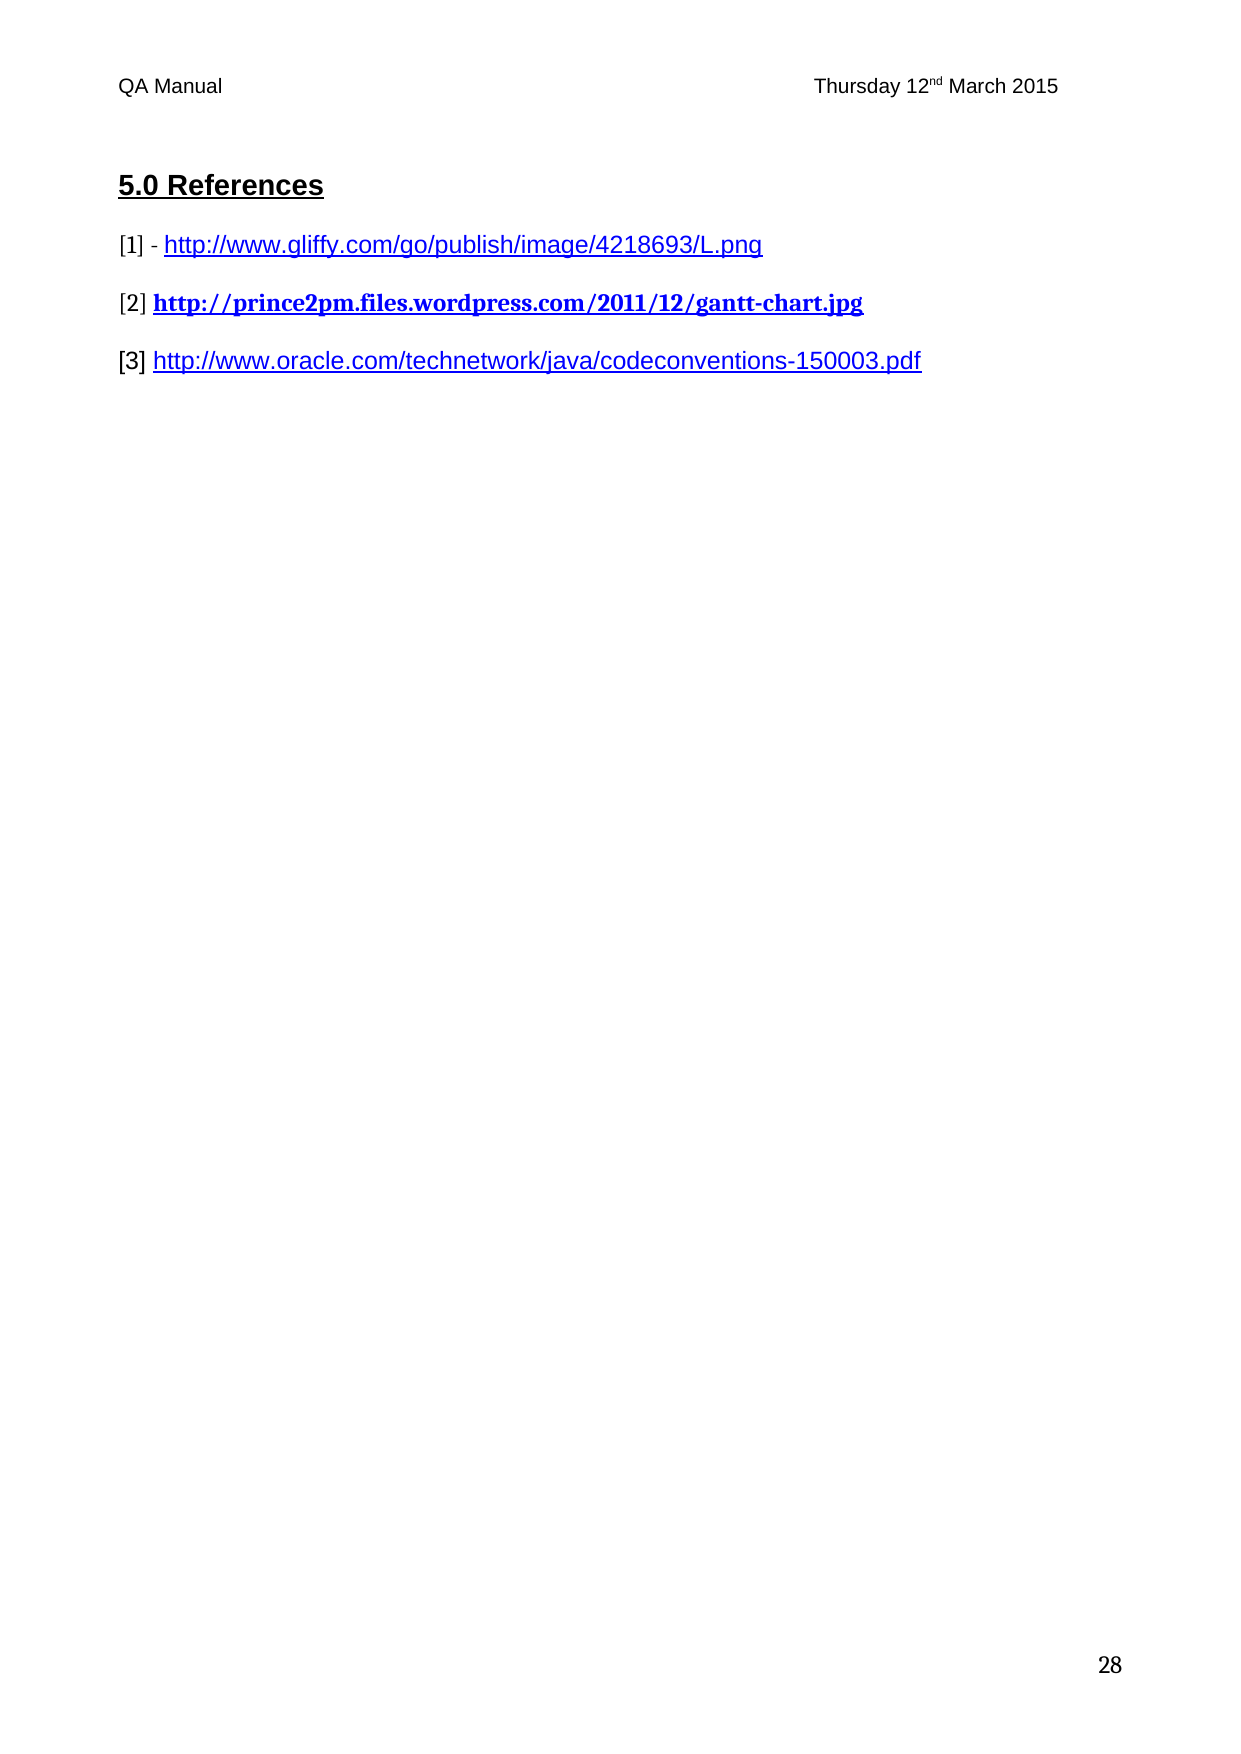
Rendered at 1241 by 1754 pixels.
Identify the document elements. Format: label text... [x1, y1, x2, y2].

subtitle References [118, 168, 1122, 202]
text [1] - http://www.gliffy.com/go/publish/image/4218693/L.png [118, 230, 1122, 260]
text [2] http://prince2pm.files.wordpress.com/2011/12/gantt-chart.jpg [118, 289, 1122, 318]
text [3] http://www.oracle.com/technetwork/java/codeconventions-150003.pdf [118, 346, 1122, 375]
